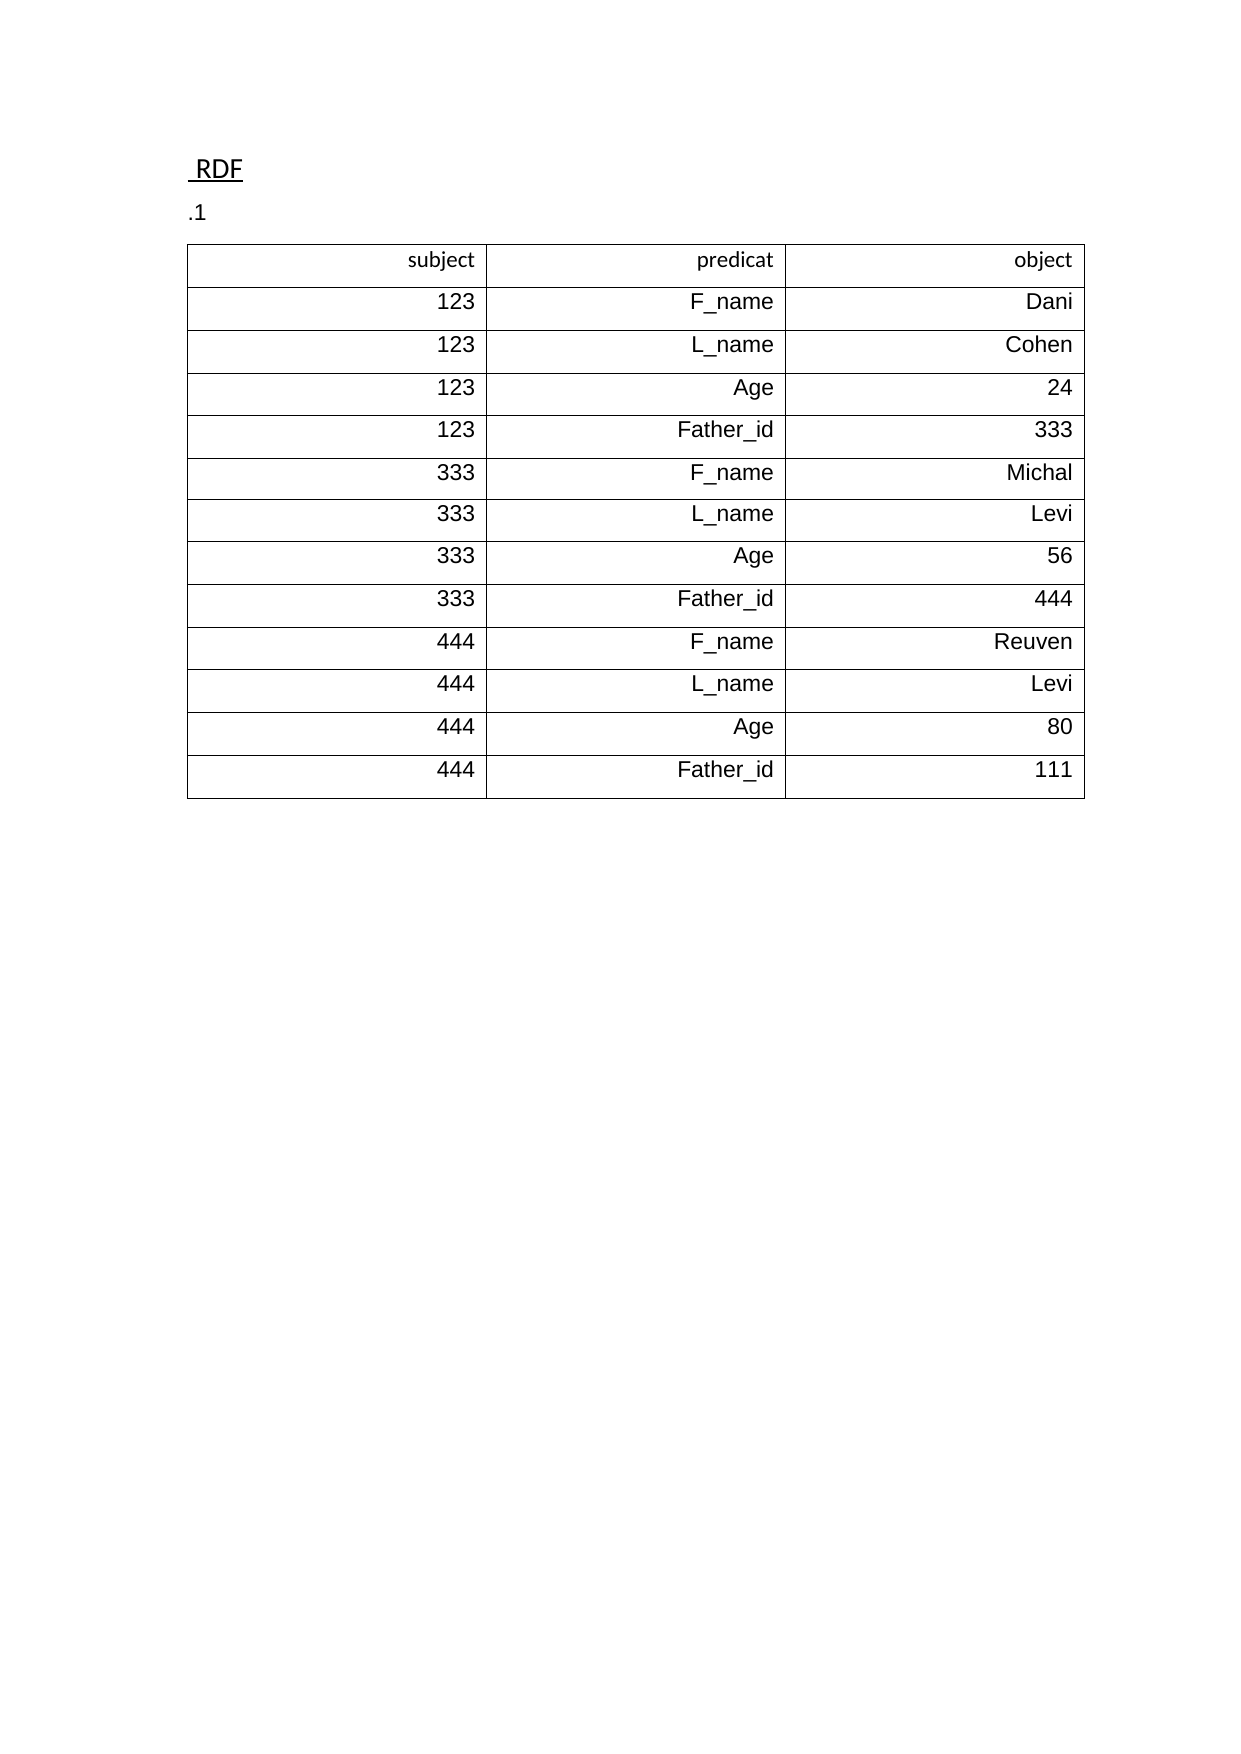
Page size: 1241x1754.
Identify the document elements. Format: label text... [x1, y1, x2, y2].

table_cell 80 [786, 713, 1084, 755]
table_cell 111 [786, 756, 1084, 797]
table_cell Age [487, 374, 785, 415]
table_header subject [188, 245, 486, 287]
table_cell 123 [188, 288, 486, 330]
table_cell 123 [188, 416, 486, 458]
table_cell F_name [487, 288, 785, 330]
table_cell Cohen [786, 331, 1084, 372]
table_cell Father_id [487, 756, 785, 797]
table_cell F_name [487, 628, 785, 669]
table_cell Father_id [487, 416, 785, 458]
table_cell Levi [786, 500, 1084, 541]
table_cell 333 [188, 500, 486, 541]
table_cell 444 [188, 756, 486, 797]
table_cell L_name [487, 670, 785, 712]
table_cell 123 [188, 374, 486, 415]
text 1. [187, 199, 1053, 226]
table_cell 333 [786, 416, 1084, 458]
table_cell Age [487, 542, 785, 584]
table_cell 444 [188, 670, 486, 712]
table_cell Michal [786, 459, 1084, 498]
table_cell L_name [487, 331, 785, 372]
table_cell 333 [188, 542, 486, 584]
table_cell 444 [188, 713, 486, 755]
table_cell 56 [786, 542, 1084, 584]
table_cell L_name [487, 500, 785, 541]
table_cell 123 [188, 331, 486, 372]
table_cell Reuven [786, 628, 1084, 669]
table_cell 444 [786, 585, 1084, 627]
table_cell 333 [188, 585, 486, 627]
table_header object [786, 245, 1084, 287]
table_cell 444 [188, 628, 486, 669]
table_cell Father_id [487, 585, 785, 627]
table_cell Levi [786, 670, 1084, 712]
subtitle RDF [187, 150, 1053, 186]
table_cell Dani [786, 288, 1084, 330]
table_header predicat [487, 245, 785, 287]
table_cell 333 [188, 459, 486, 498]
table_cell Age [487, 713, 785, 755]
table_cell 24 [786, 374, 1084, 415]
table_cell F_name [487, 459, 785, 498]
